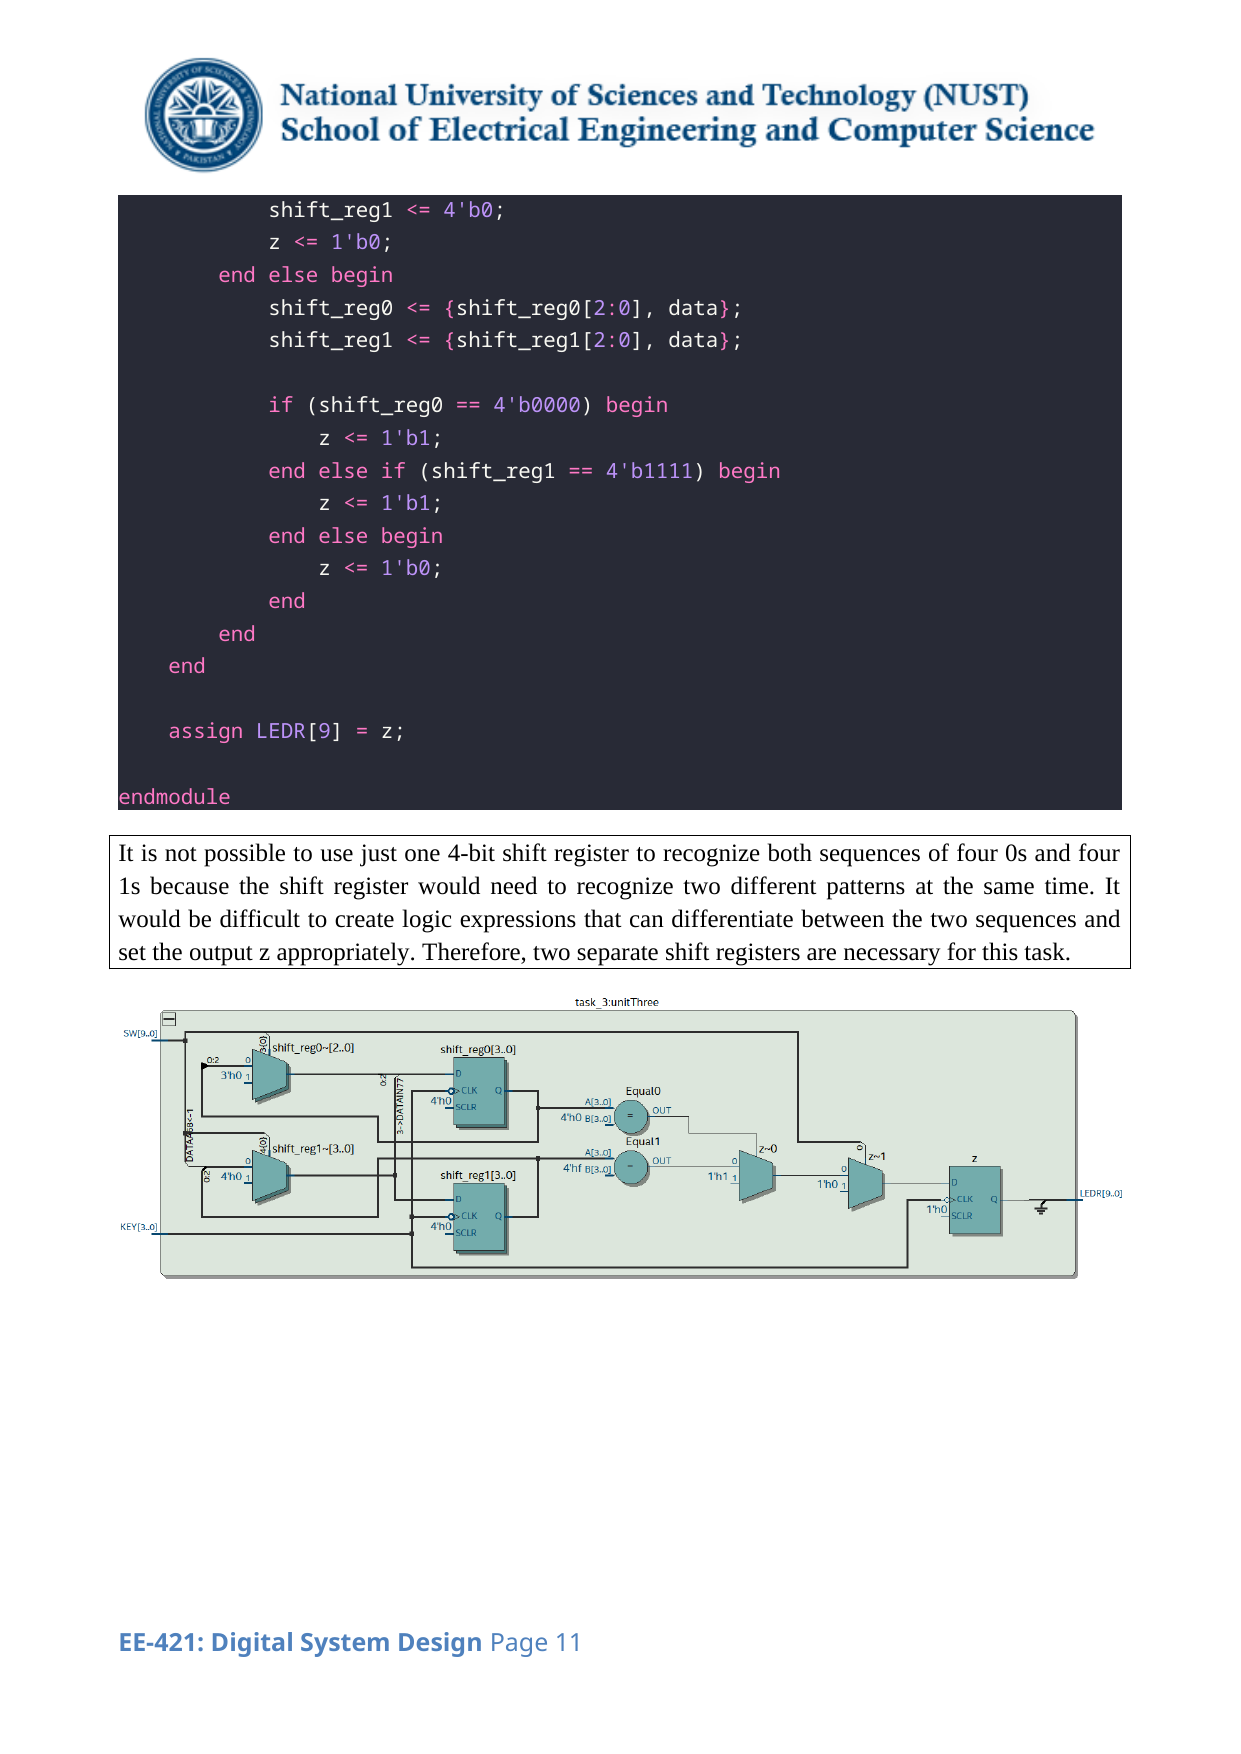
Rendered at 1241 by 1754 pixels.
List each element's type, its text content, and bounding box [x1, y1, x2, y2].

text if (shift_reg0 == 4'b0000) begin [118, 391, 1122, 419]
picture [132, 52, 1108, 183]
text z <= 1'b0; [118, 227, 1122, 256]
text end [118, 619, 1122, 647]
text shift_reg1 <= 4'b0; [118, 195, 1122, 223]
text endmodule [118, 782, 1122, 810]
text It is not possible to use just one 4-bit shift register to recognize both sequences of four 0s and four 1s because the shift register would need to recognize two different patterns at the same time. It would be difficult to create logic expressions that can differentiate between the two sequences and set the output z appropriately. Therefore, two separate shift registers are necessary for this task. [110, 836, 1130, 968]
text assign LEDR[9] = z; [118, 717, 1122, 745]
text z <= 1'b0; [118, 553, 1122, 582]
text shift_reg0 <= {shift_reg0[2:0], data}; [118, 293, 1122, 321]
text end else begin [118, 521, 1122, 549]
text shift_reg1 <= {shift_reg1[2:0], data}; [118, 325, 1122, 354]
picture [118, 994, 1123, 1281]
text end else begin [118, 260, 1122, 288]
text z <= 1'b1; [118, 488, 1122, 517]
text end else if (shift_reg1 == 4'b1111) begin [118, 456, 1122, 484]
text end [118, 586, 1122, 614]
text z <= 1'b1; [118, 423, 1122, 452]
text end [118, 651, 1122, 680]
